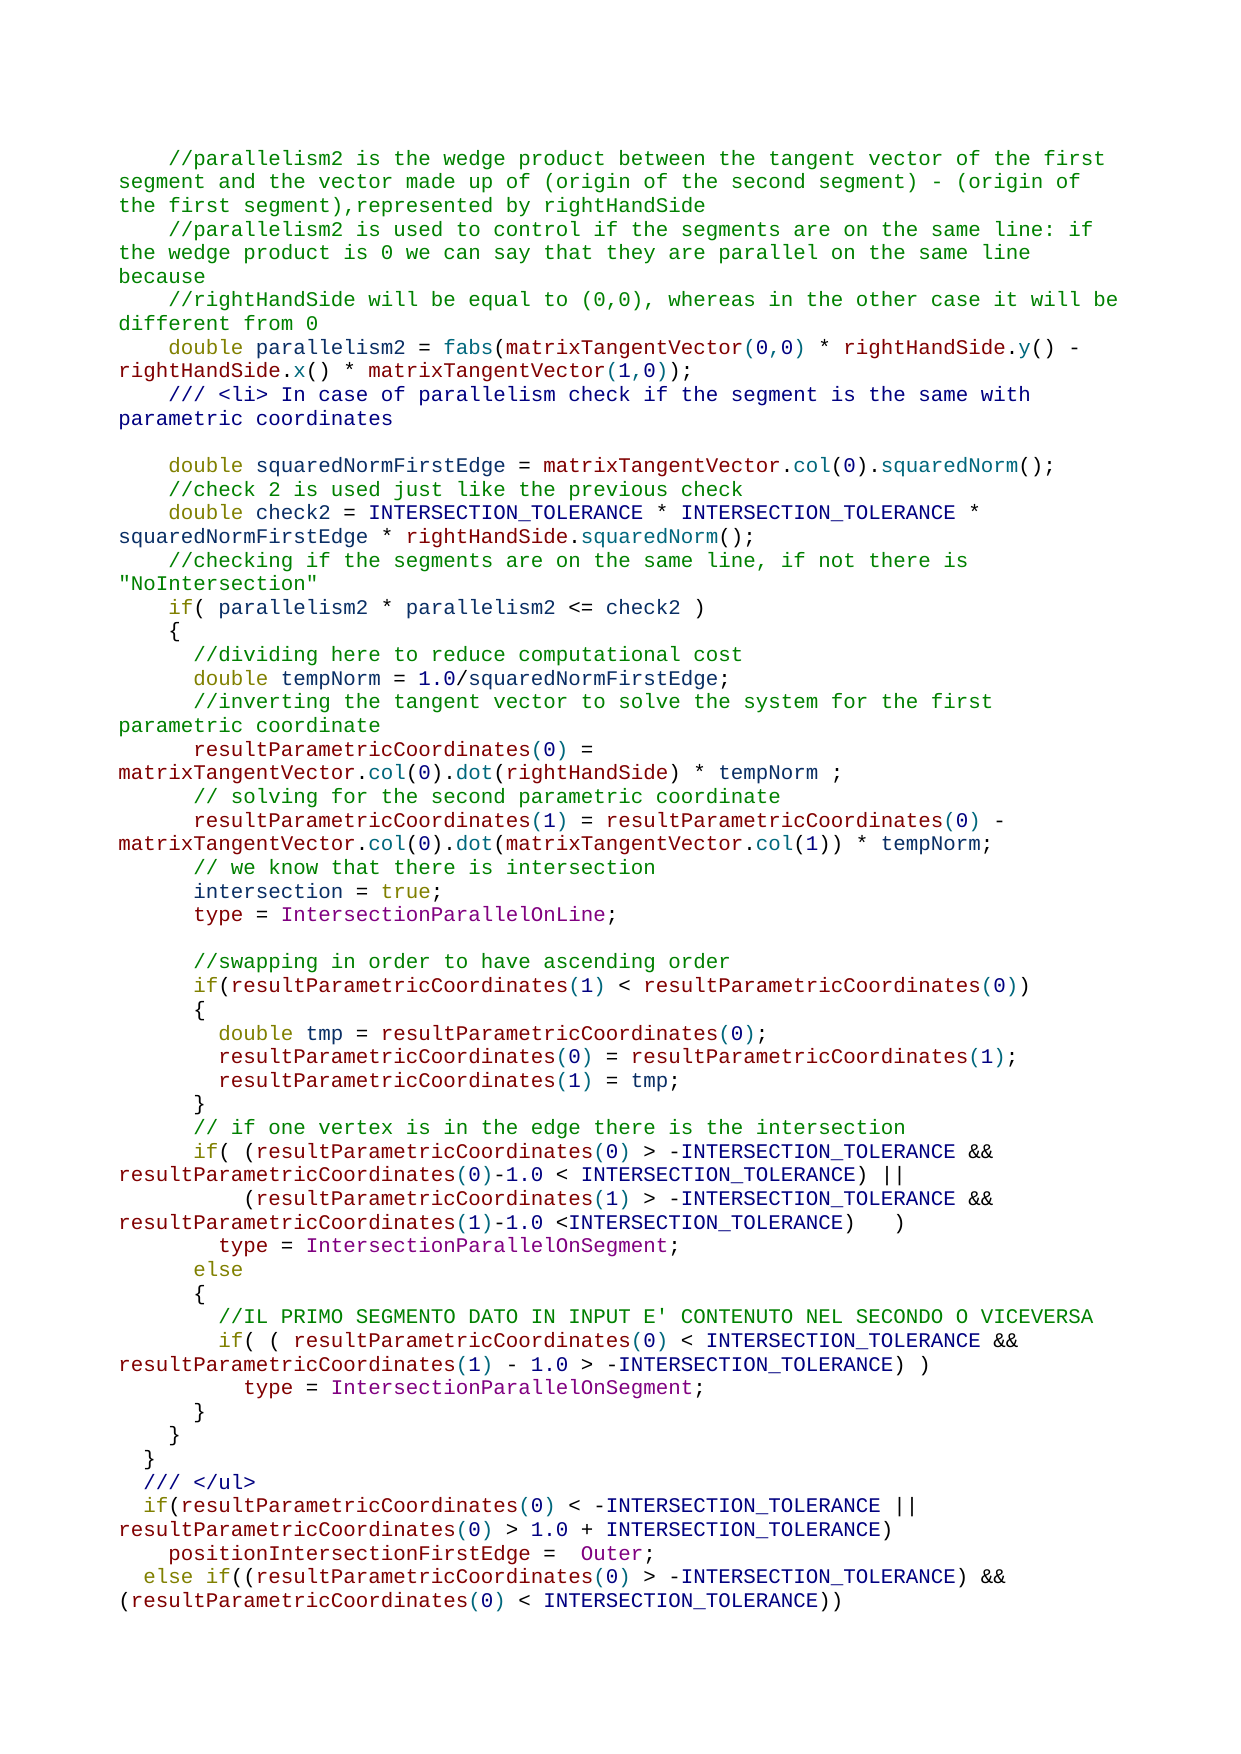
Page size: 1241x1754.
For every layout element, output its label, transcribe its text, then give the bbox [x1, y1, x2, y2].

text if( parallelism2 * parallelism2 <= check2 ) [118, 597, 1122, 621]
text //swapping in order to have ascending order [118, 952, 1122, 975]
text //parallelism2 is used to control if the segments are on the same line: if the wedge product is 0 we can say that they are parallel on the same line because [118, 218, 1122, 289]
text double tmp = resultParametricCoordinates(0); [118, 1022, 1122, 1046]
text { [118, 1283, 1122, 1306]
text //check 2 is used just like the previous check [118, 479, 1122, 502]
text } [118, 1448, 1122, 1472]
text /// </ul> [118, 1472, 1122, 1495]
text // solving for the second parametric coordinate [118, 786, 1122, 810]
text (resultParametricCoordinates(1) > -INTERSECTION_TOLERANCE && resultParametricCoordinates(1)-1.0 <INTERSECTION_TOLERANCE) ) [118, 1188, 1122, 1235]
text else if((resultParametricCoordinates(0) > -INTERSECTION_TOLERANCE) && (resultParametricCoordinates(0) < INTERSECTION_TOLERANCE)) [118, 1566, 1122, 1614]
text double parallelism2 = fabs(matrixTangentVector(0,0) * rightHandSide.y() - rightHandSide.x() * matrixTangentVector(1,0)); [118, 337, 1122, 384]
text type = IntersectionParallelOnSegment; [118, 1235, 1122, 1259]
text //checking if the segments are on the same line, if not there is "NoIntersection" [118, 549, 1122, 597]
text } [118, 1093, 1122, 1117]
text resultParametricCoordinates(0) = matrixTangentVector.col(0).dot(rightHandSide) * tempNorm ; [118, 739, 1122, 786]
text if(resultParametricCoordinates(1) < resultParametricCoordinates(0)) [118, 975, 1122, 999]
text //IL PRIMO SEGMENTO DATO IN INPUT E' CONTENUTO NEL SECONDO O VICEVERSA [118, 1306, 1122, 1330]
text //rightHandSide will be equal to (0,0), whereas in the other case it will be different from 0 [118, 289, 1122, 337]
text resultParametricCoordinates(1) = resultParametricCoordinates(0) - matrixTangentVector.col(0).dot(matrixTangentVector.col(1)) * tempNorm; [118, 810, 1122, 857]
text //parallelism2 is the wedge product between the tangent vector of the first segment and the vector made up of (origin of the second segment) - (origin of the first segment),represented by rightHandSide [118, 148, 1122, 218]
text if(resultParametricCoordinates(0) < -INTERSECTION_TOLERANCE || resultParametricCoordinates(0) > 1.0 + INTERSECTION_TOLERANCE) [118, 1495, 1122, 1543]
text double check2 = INTERSECTION_TOLERANCE * INTERSECTION_TOLERANCE * squaredNormFirstEdge * rightHandSide.squaredNorm(); [118, 502, 1122, 549]
text intersection = true; [118, 881, 1122, 904]
text { [118, 999, 1122, 1022]
text if( (resultParametricCoordinates(0) > -INTERSECTION_TOLERANCE && resultParametricCoordinates(0)-1.0 < INTERSECTION_TOLERANCE) || [118, 1141, 1122, 1188]
text type = IntersectionParallelOnSegment; [118, 1377, 1122, 1401]
text } [118, 1424, 1122, 1448]
text /// <li> In case of parallelism check if the segment is the same with parametric coordinates [118, 384, 1122, 431]
text type = IntersectionParallelOnLine; [118, 904, 1122, 928]
text double squaredNormFirstEdge = matrixTangentVector.col(0).squaredNorm(); [118, 455, 1122, 479]
text { [118, 621, 1122, 644]
text resultParametricCoordinates(1) = tmp; [118, 1070, 1122, 1093]
text //inverting the tangent vector to solve the system for the first parametric coordinate [118, 691, 1122, 739]
text //dividing here to reduce computational cost [118, 644, 1122, 668]
text double tempNorm = 1.0/squaredNormFirstEdge; [118, 668, 1122, 691]
text positionIntersectionFirstEdge = Outer; [118, 1543, 1122, 1566]
text else [118, 1259, 1122, 1283]
text // if one vertex is in the edge there is the intersection [118, 1117, 1122, 1141]
text resultParametricCoordinates(0) = resultParametricCoordinates(1); [118, 1046, 1122, 1070]
text } [118, 1401, 1122, 1424]
text if( ( resultParametricCoordinates(0) < INTERSECTION_TOLERANCE && resultParametricCoordinates(1) - 1.0 > -INTERSECTION_TOLERANCE) ) [118, 1330, 1122, 1377]
text // we know that there is intersection [118, 857, 1122, 881]
